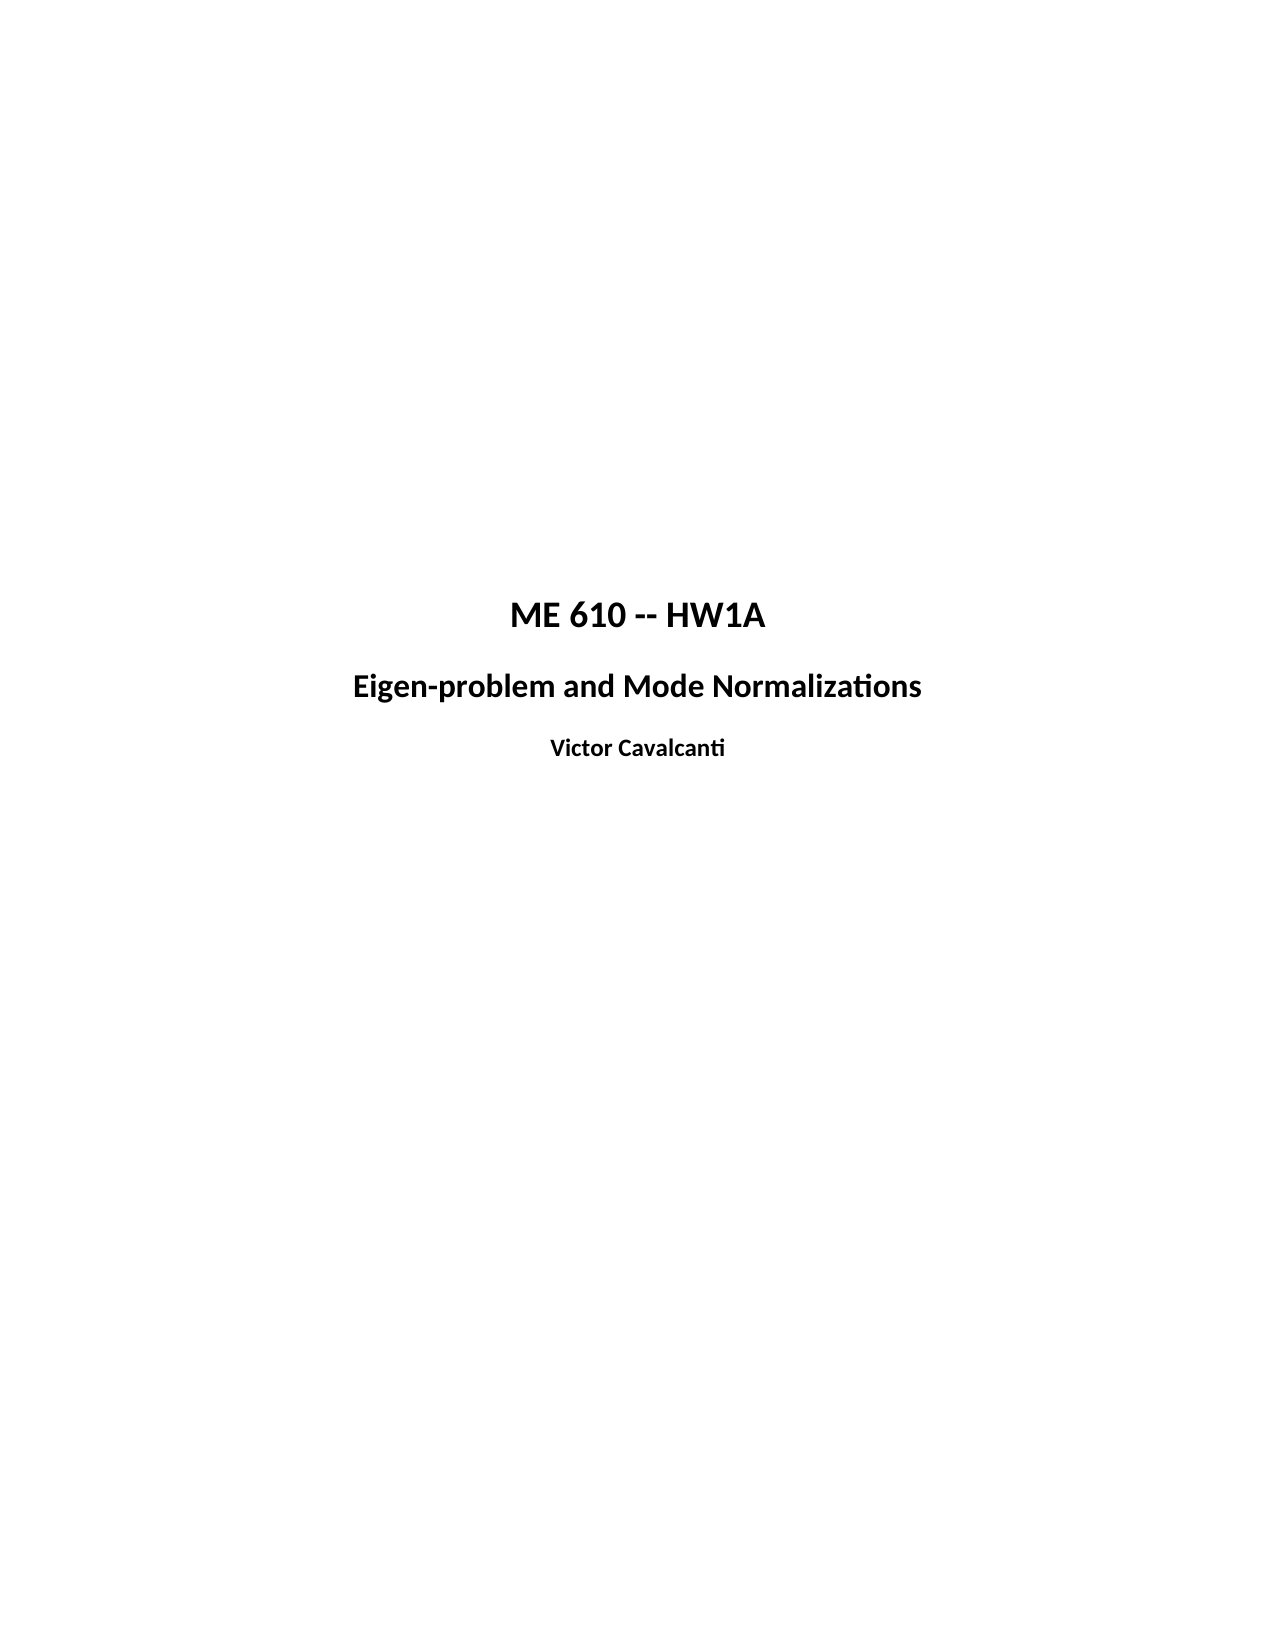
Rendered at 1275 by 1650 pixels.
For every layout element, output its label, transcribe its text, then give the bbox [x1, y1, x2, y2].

text Victor Cavalcanti [150, 732, 1125, 763]
text ME 610 -- HW1A [150, 591, 1125, 637]
text Eigen-problem and Mode Normalizations [150, 665, 1125, 706]
